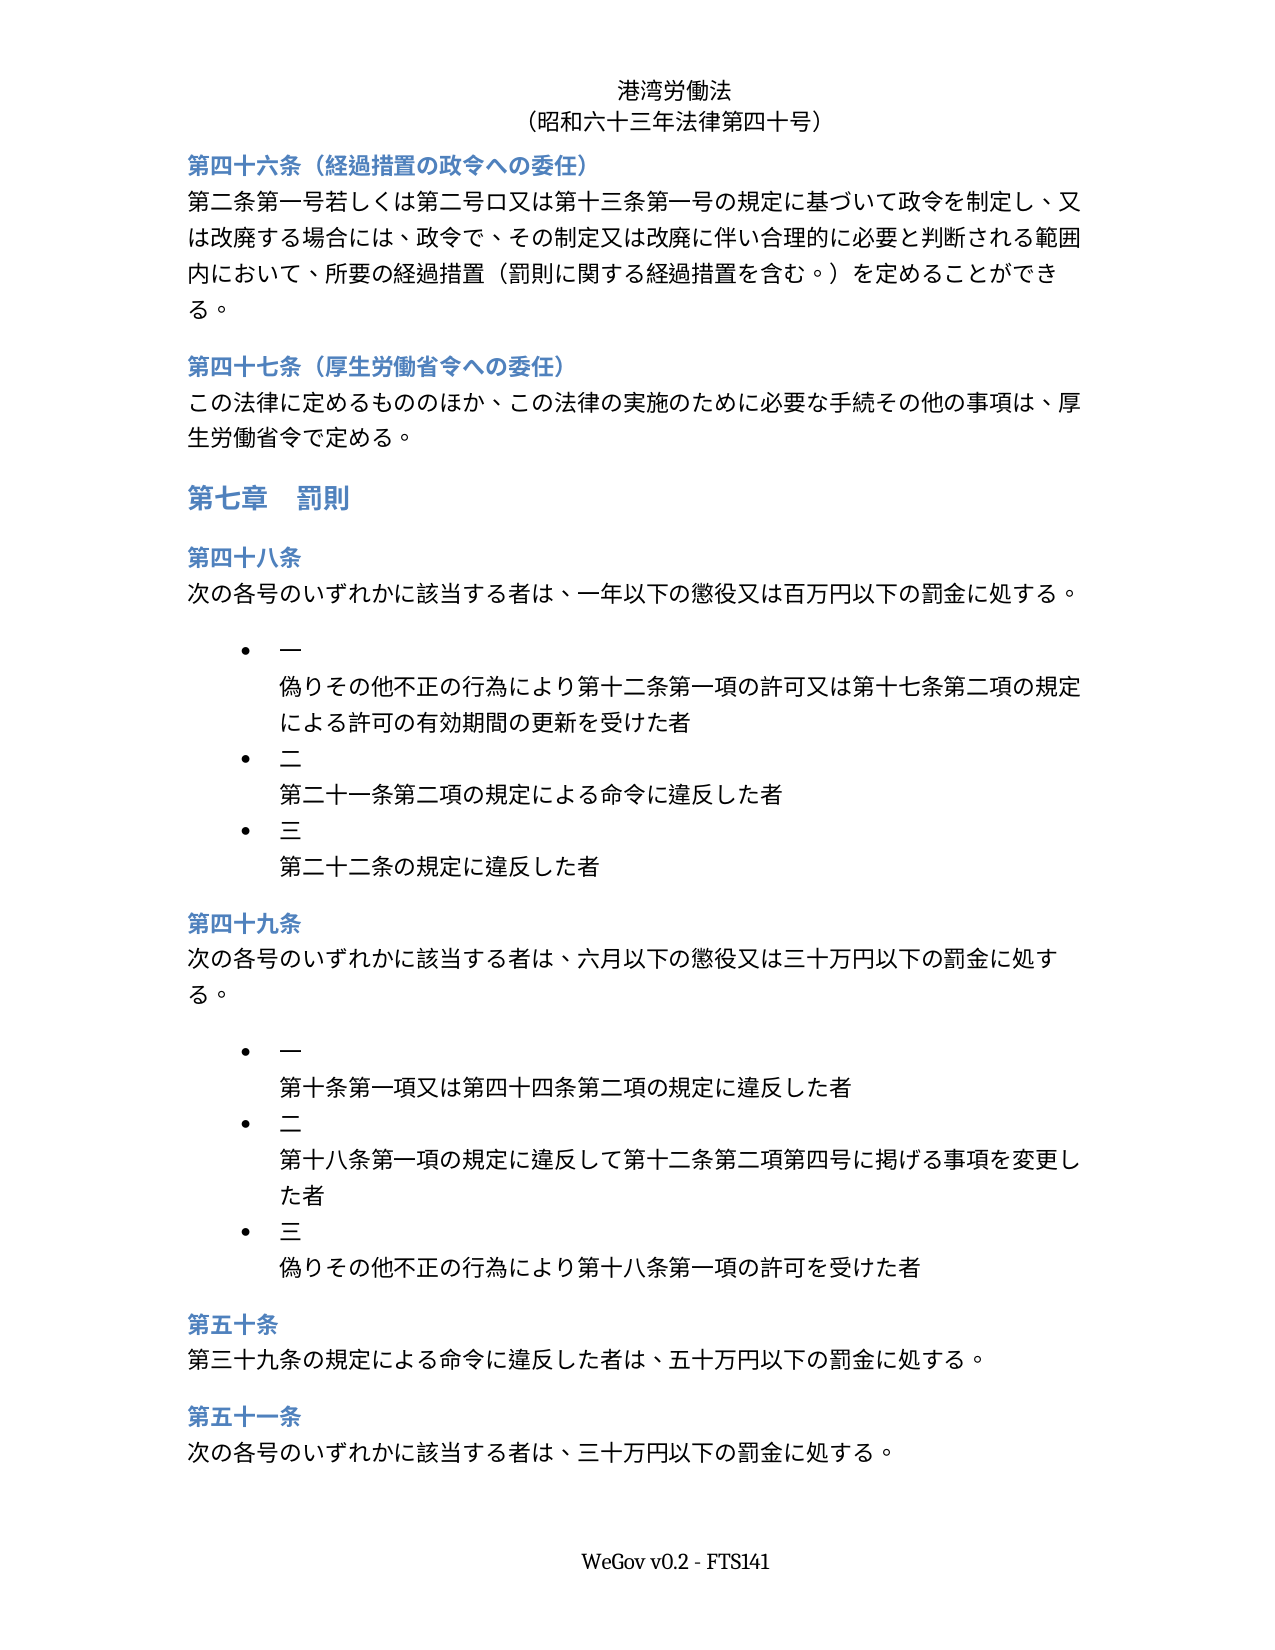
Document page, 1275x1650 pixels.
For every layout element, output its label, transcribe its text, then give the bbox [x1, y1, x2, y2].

list 二 第二十一条第二項の規定による命令に違反した者 [242, 743, 1087, 810]
subtitle 第四十八条 [187, 542, 1087, 574]
text 次の各号のいずれかに該当する者は、三十万円以下の罰金に処する。 [187, 1437, 1087, 1468]
subtitle 第四十七条（厚生労働省令への委任） [187, 351, 1087, 382]
list 三 偽りその他不正の行為により第十八条第一項の許可を受けた者 [242, 1216, 1087, 1283]
list 二 第十八条第一項の規定に違反して第十二条第二項第四号に掲げる事項を変更した者 [242, 1108, 1087, 1211]
text 第三十九条の規定による命令に違反した者は、五十万円以下の罰金に処する。 [187, 1344, 1087, 1376]
subtitle 第四十九条 [187, 907, 1087, 939]
text この法律に定めるもののほか、この法律の実施のために必要な手続その他の事項は、厚生労働省令で定める。 [187, 386, 1087, 454]
list 一 偽りその他不正の行為により第十二条第一項の許可又は第十七条第二項の規定による許可の有効期間の更新を受けた者 [242, 635, 1087, 738]
list 三 第二十二条の規定に違反した者 [242, 815, 1087, 882]
text 第二条第一号若しくは第二号ロ又は第十三条第一号の規定に基づいて政令を制定し、又は改廃する場合には、政令で、その制定又は改廃に伴い合理的に必要と判断される範囲内において、所要の経過措置（罰則に関する経過措置を含む。）を定めることができる。 [187, 186, 1087, 325]
subtitle 第七章 罰則 [187, 479, 1087, 516]
subtitle 第五十一条 [187, 1401, 1087, 1432]
subtitle 第五十条 [187, 1308, 1087, 1340]
list 一 第十条第一項又は第四十四条第二項の規定に違反した者 [242, 1036, 1087, 1103]
text 次の各号のいずれかに該当する者は、六月以下の懲役又は三十万円以下の罰金に処する。 [187, 943, 1087, 1011]
subtitle 第四十六条（経過措置の政令への委任） [187, 150, 1087, 181]
text 次の各号のいずれかに該当する者は、一年以下の懲役又は百万円以下の罰金に処する。 [187, 578, 1087, 609]
